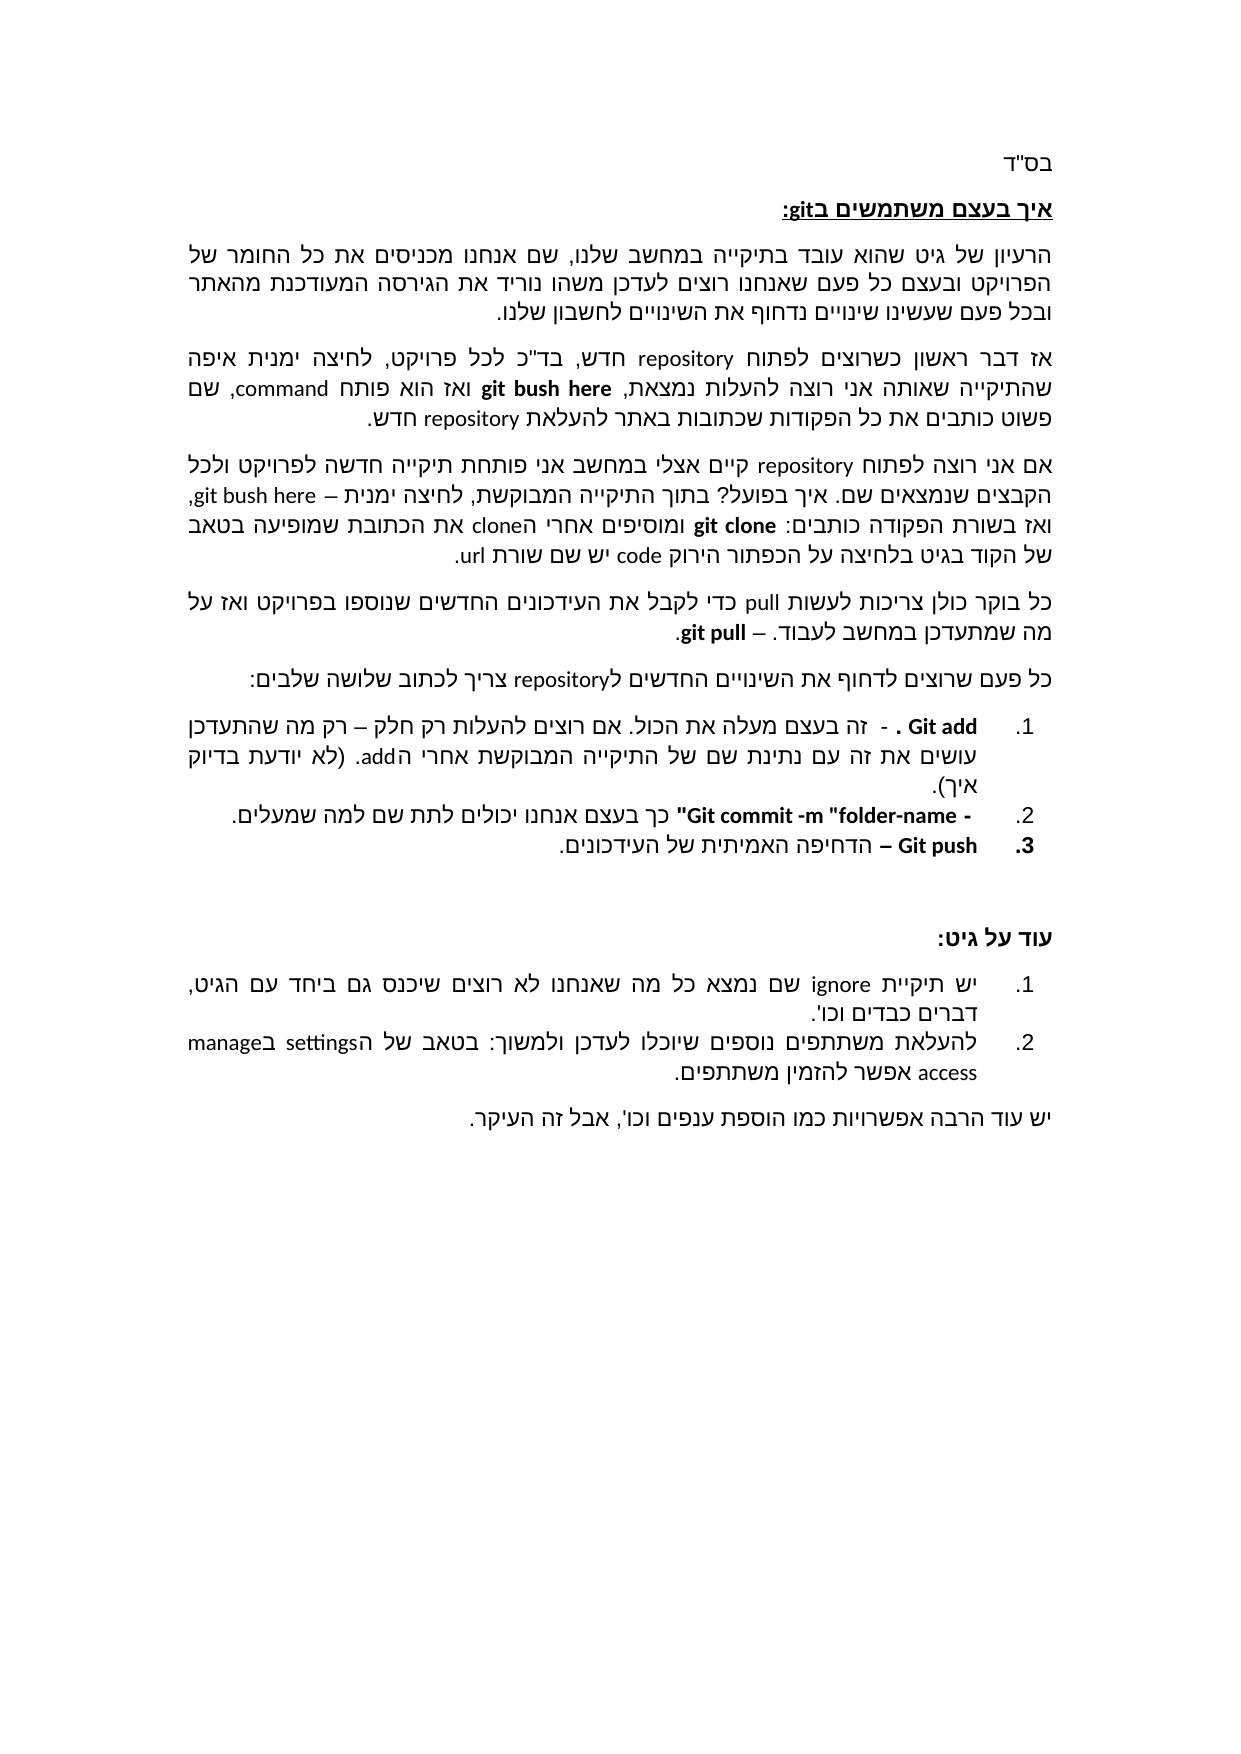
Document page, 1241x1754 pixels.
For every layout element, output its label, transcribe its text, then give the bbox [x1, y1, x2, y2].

text בס"ד [187, 150, 1053, 176]
text הרעיון של גיט שהוא עובד בתיקייה במחשב שלנו, שם אנחנו מכניסים את כל החומר של הפרויקט ובעצם כל פעם שאנחנו רוצים לעדכן משהו נוריד את הגירסה המעודכנת מהאתר ובכל פעם שעשינו שינויים נדחוף את השינויים לחשבון שלנו. [187, 242, 1053, 325]
text עוד על גיט: [187, 925, 1053, 951]
list Git push – הדחיפה האמיתית של העידכונים. [187, 831, 1015, 859]
text אם אני רוצה לפתוח repository קיים אצלי במחשב אני פותחת תיקייה חדשה לפרויקט ולכל הקבצים שנמצאים שם. איך בפועל? בתוך התיקייה המבוקשת, לחיצה ימנית – git bush here, ואז בשורת הפקודה כותבים: git clone ומוסיפים אחרי הclone את הכתובת שמופיעה בטאב של הקוד בגיט בלחיצה על הכפתור הירוק code יש שם שורת url. [187, 451, 1053, 569]
list Git add . - זה בעצם מעלה את הכול. אם רוצים להעלות רק חלק – רק מה שהתעדכן עושים את זה עם נתינת שם של התיקייה המבוקשת אחרי הadd. (לא יודעת בדיוק איך). [187, 712, 1015, 799]
text יש עוד הרבה אפשרויות כמו הוספת ענפים וכו', אבל זה העיקר. [187, 1105, 1053, 1132]
text אז דבר ראשון כשרוצים לפתוח repository חדש, בד"כ לכל פרויקט, לחיצה ימנית איפה שהתיקייה שאותה אני רוצה להעלות נמצאת, git bush here ואז הוא פותח command, שם פשוט כותבים את כל הפקודות שכתובות באתר להעלאת repository חדש. [187, 344, 1053, 432]
text איך בעצם משתמשים בgit: [187, 195, 1053, 223]
text כל בוקר כולן צריכות לעשות pull כדי לקבל את העידכונים החדשים שנוספו בפרויקט ואז על מה שמתעדכן במחשב לעבוד. – git pull. [187, 588, 1053, 646]
list להעלאת משתתפים נוספים שיוכלו לעדכן ולמשוך: בטאב של הsettings בmanage access אפשר להזמין משתתפים. [187, 1028, 1015, 1087]
list יש תיקיית ignore שם נמצא כל מה שאנחנו לא רוצים שיכנס גם ביחד עם הגיט, דברים כבדים וכו'. [187, 970, 1015, 1026]
list - Git commit -m "folder-name" כך בעצם אנחנו יכולים לתת שם למה שמעלים. [187, 801, 1015, 829]
text כל פעם שרוצים לדחוף את השינויים החדשים לrepository צריך לכתוב שלושה שלבים: [187, 665, 1053, 693]
